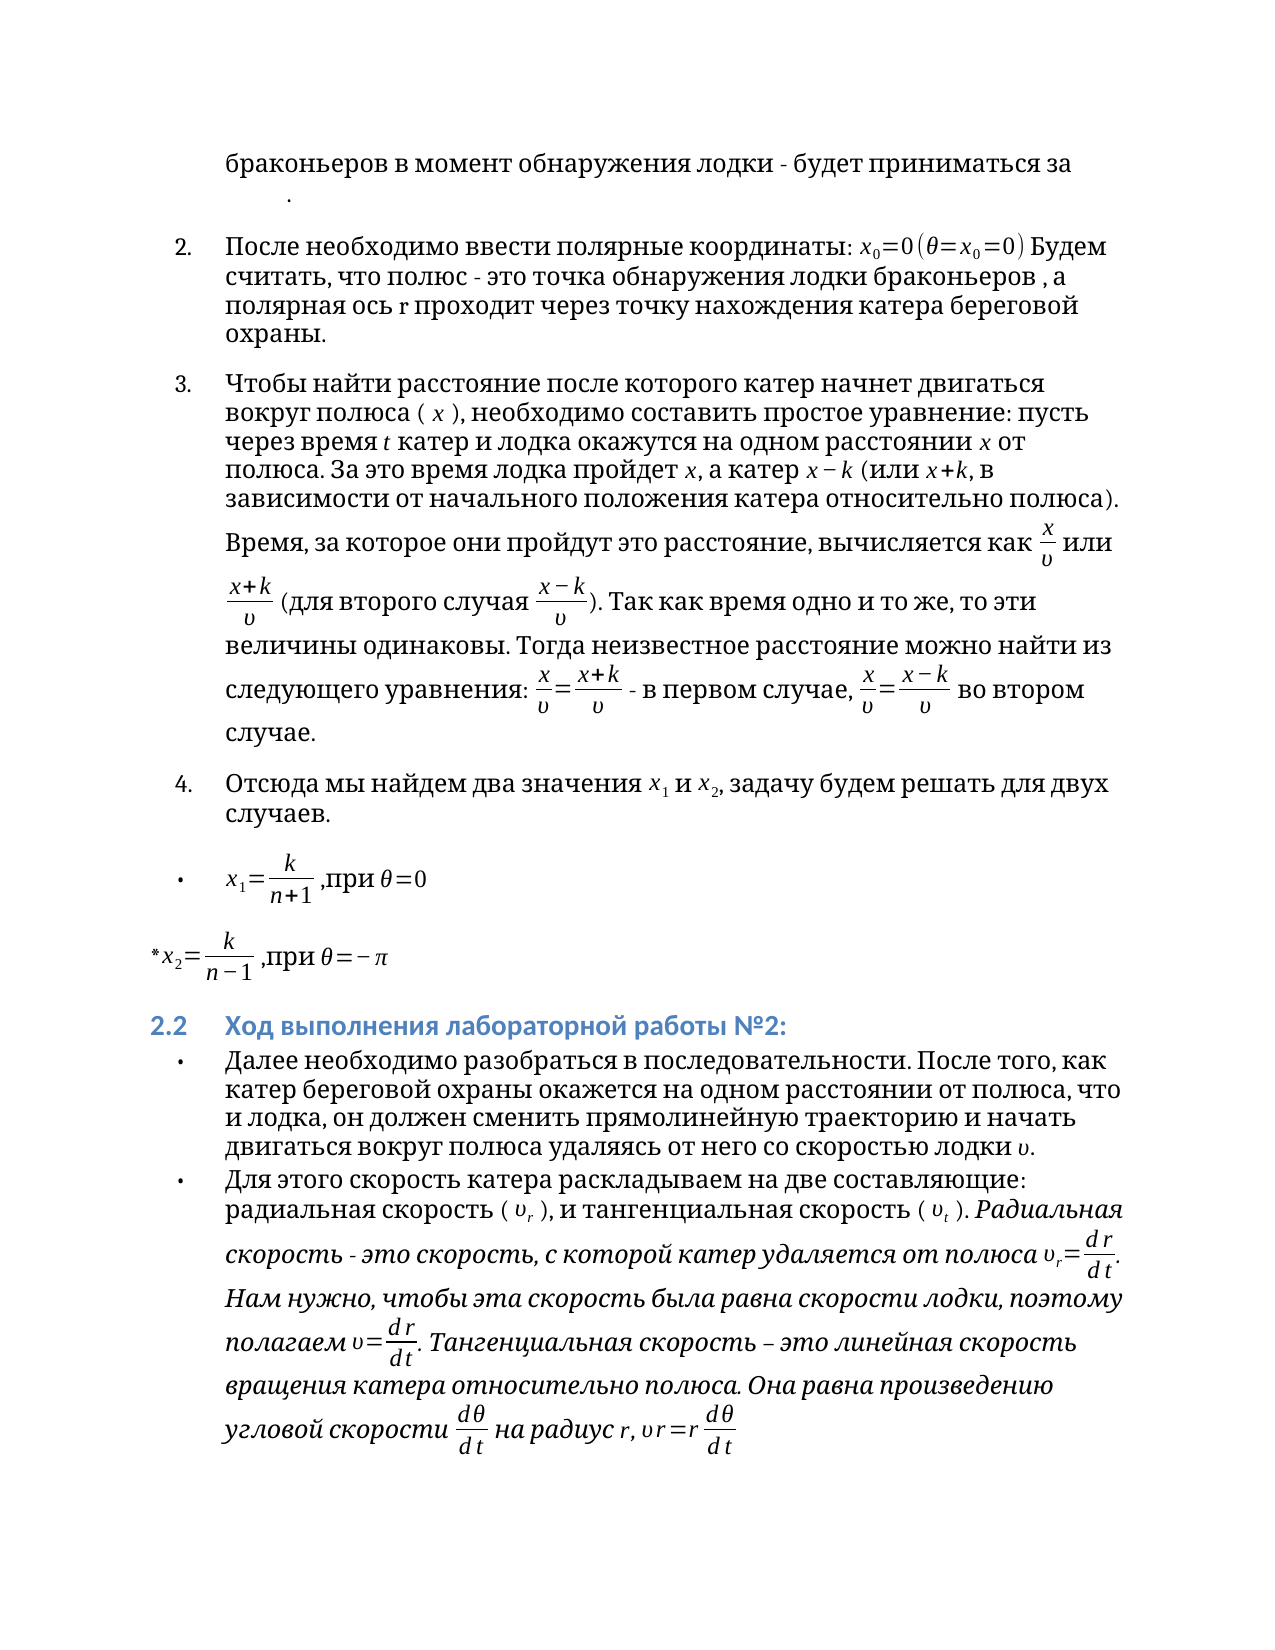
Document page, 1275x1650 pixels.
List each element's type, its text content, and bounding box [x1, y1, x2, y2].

list Отсюда мы найдем два значения и , задачу будем решать для двух случаев. [175, 769, 1125, 829]
list Для этого скорость катера раскладываем на две составляющие: радиальная скорость ( ), и тангенциальная скорость ( ). Радиальная скорость - это скорость, с которой катер удаляется от полюса . Нам нужно, чтобы эта скорость была равна скорости лодки, поэтому полагаем . Тангенциальная скорость – это линейная скорость вращения катера относительно полюса. Она равна произведению угловой скорости на радиус , [175, 1166, 1125, 1460]
subtitle 2.2 Ход выполнения лабораторной работы №2: [150, 1007, 1125, 1043]
list После необходимо ввести полярные координаты: Будем считать, что полюс - это точка обнаружения лодки браконьеров , а полярная ось r проходит через точку нахождения катера береговой охраны. [175, 231, 1125, 349]
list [175, 150, 1125, 210]
list Чтобы найти расстояние после которого катер начнет двигаться вокруг полюса ( ), необходимо составить простое уравнение: пусть через время катер и лодка окажутся на одном расстоянии от полюса. За это время лодка пройдет , а катер (или , в зависимости от начального положения катера относительно полюса). Время, за которое они пройдут это расстояние, вычисляется как или (для второго случая ). Так как время одно и то же, то эти величины одинаковы. Тогда неизвестное расстояние можно найти из следующего уравнения: - в первом случае, во втором случае. [175, 370, 1125, 748]
text * ,при [150, 928, 1125, 987]
list ,при [175, 850, 1125, 909]
list Далее необходимо разобраться в последовательности. После того, как катер береговой охраны окажется на одном расстоянии от полюса, что и лодка, он должен сменить прямолинейную траекторию и начать двигаться вокруг полюса удаляясь от него со скоростью лодки . [175, 1047, 1125, 1162]
